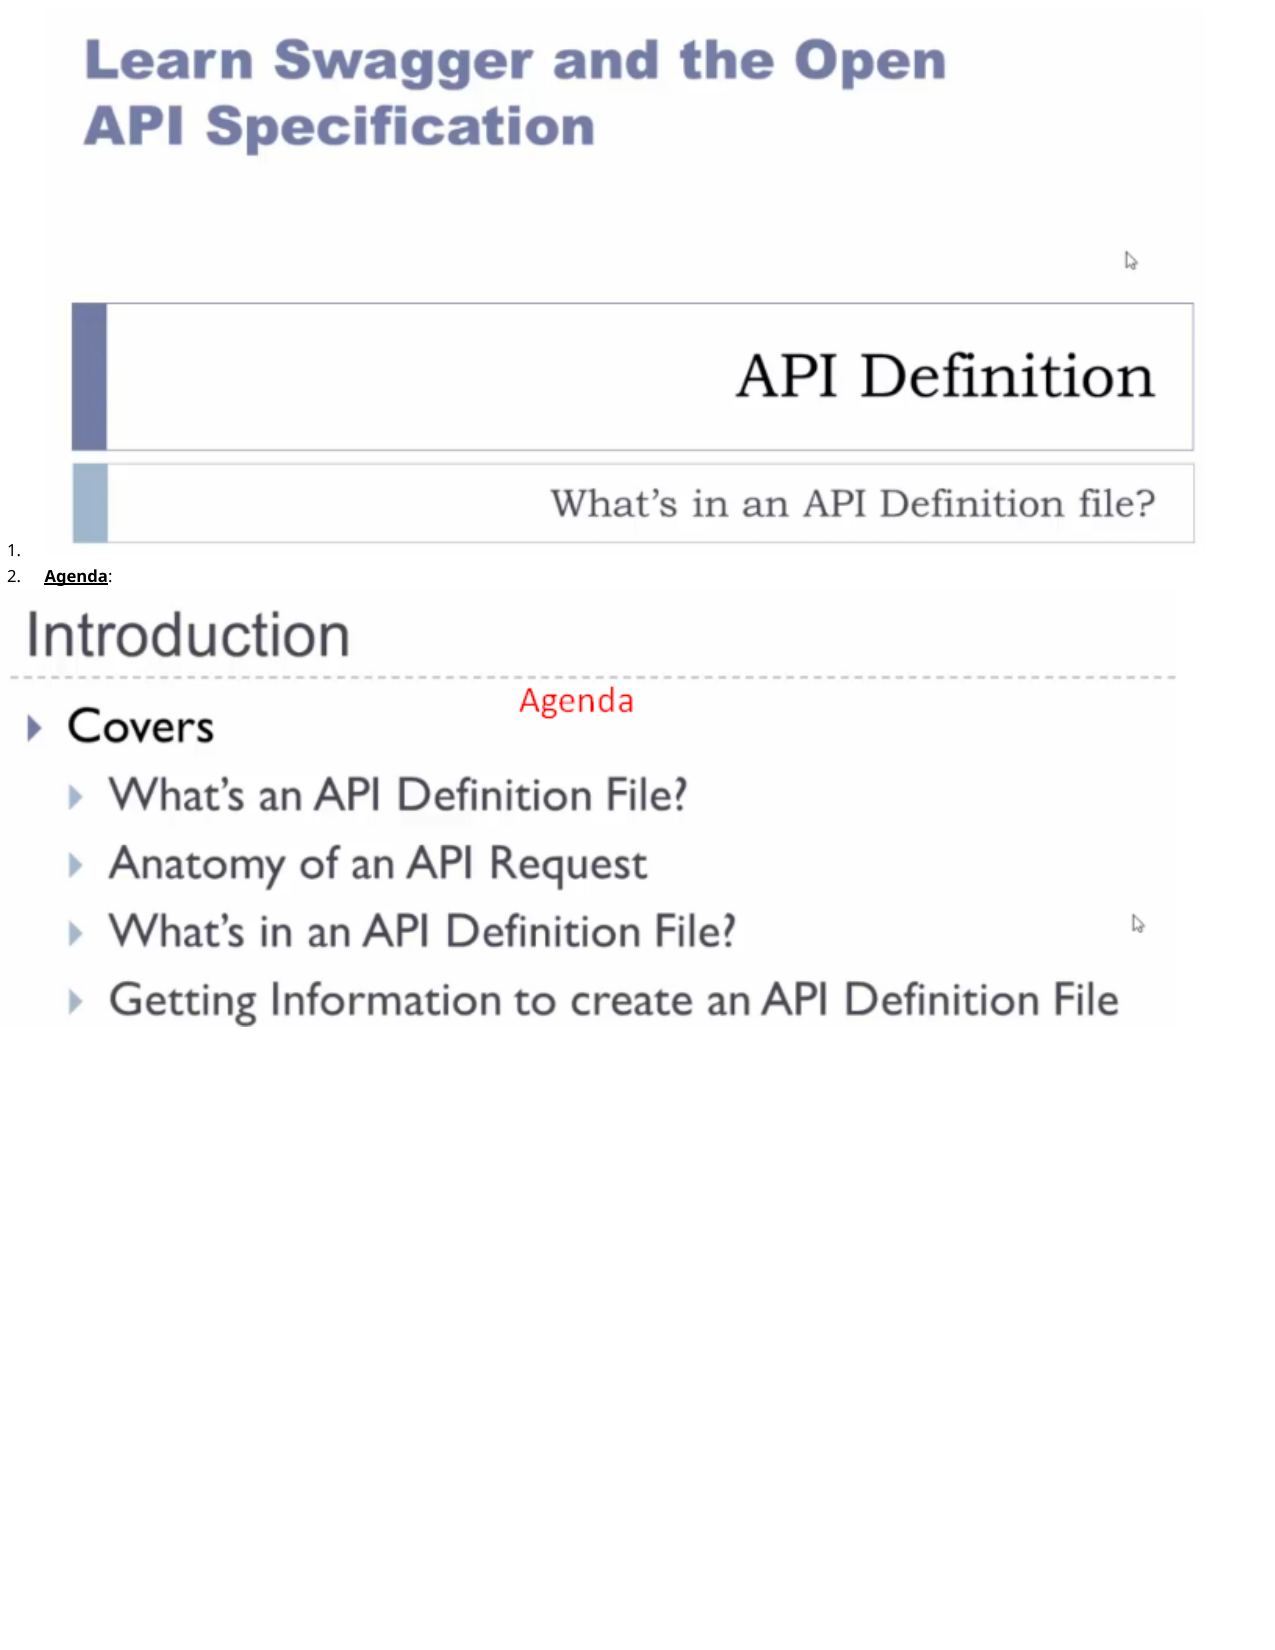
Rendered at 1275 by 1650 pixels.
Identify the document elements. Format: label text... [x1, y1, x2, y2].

picture [0, 590, 1177, 1027]
picture [44, 9, 1205, 556]
list Agenda: [7, 564, 1255, 587]
